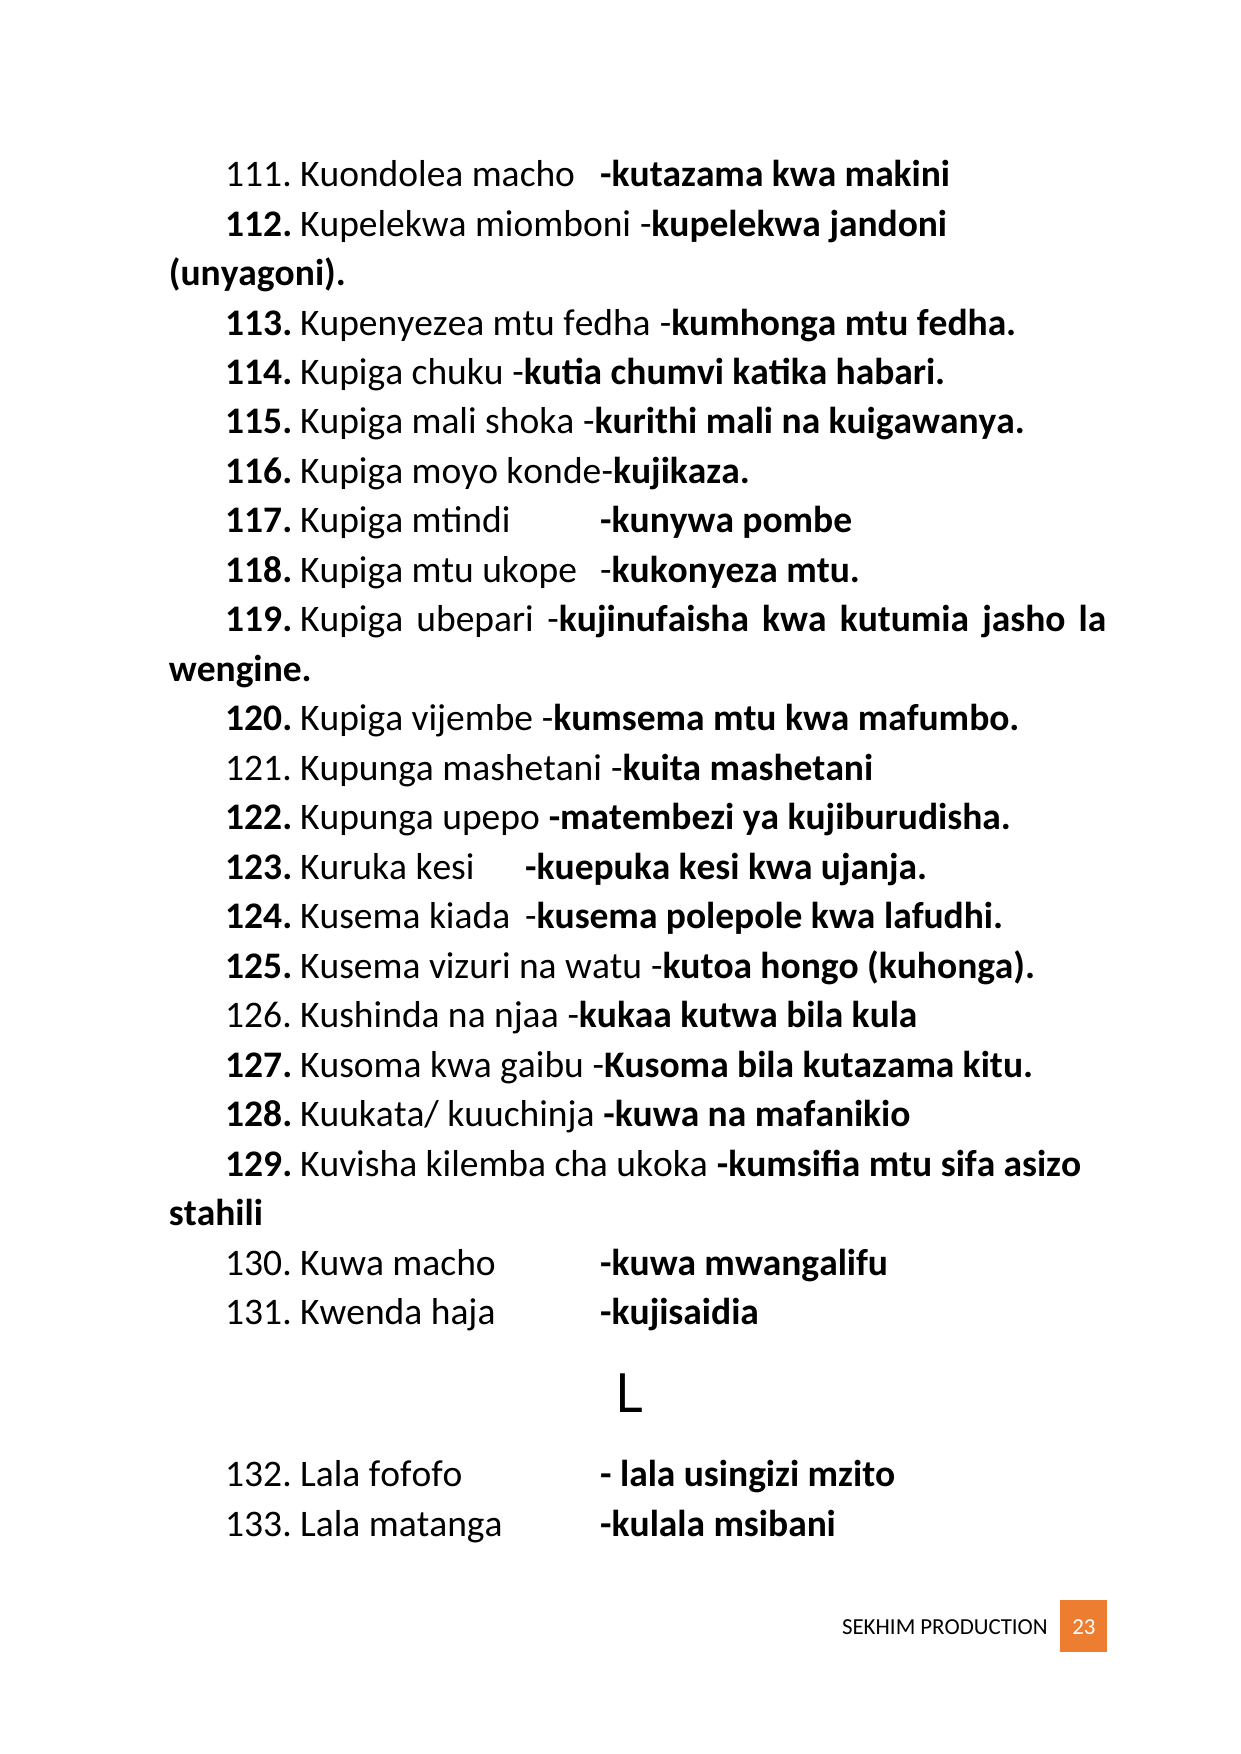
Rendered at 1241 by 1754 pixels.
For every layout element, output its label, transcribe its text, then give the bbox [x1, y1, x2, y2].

list Kupunga upepo -matembezi ya kujiburudisha. [169, 793, 1107, 839]
list Kupiga moyo konde-kujikaza. [169, 447, 1107, 493]
list Kuondolea macho -kutazama kwa makini [169, 150, 1107, 196]
text L [150, 1354, 1107, 1428]
list Kusoma kwa gaibu -Kusoma bila kutazama kitu. [169, 1041, 1107, 1086]
list Kupiga mtu ukope -kukonyeza mtu. [169, 546, 1107, 592]
list Lala matanga -kulala msibani [169, 1500, 1107, 1546]
list Kuruka kesi -kuepuka kesi kwa ujanja. [169, 843, 1107, 888]
list Kusema kiada -kusema polepole kwa lafudhi. [169, 892, 1107, 938]
list Lala fofofo - lala usingizi mzito [169, 1450, 1107, 1496]
list Kupiga mali shoka -kurithi mali na kuigawanya. [169, 397, 1107, 443]
list Kupelekwa miomboni -kupelekwa jandoni (unyagoni). [169, 199, 1107, 295]
list Kuwa macho -kuwa mwangalifu [169, 1238, 1107, 1284]
list Kupenyezea mtu fedha -kumhonga mtu fedha. [169, 298, 1107, 344]
list Kuukata/ kuuchinja -kuwa na mafanikio [169, 1090, 1107, 1136]
list Kupiga chuku -kutia chumvi katika habari. [169, 348, 1107, 394]
list Kusema vizuri na watu -kutoa hongo (kuhonga). [169, 942, 1107, 987]
list Kupiga vijembe -kumsema mtu kwa mafumbo. [169, 694, 1107, 740]
list Kupunga mashetani -kuita mashetani [169, 744, 1107, 789]
list Kupiga ubepari -kujinufaisha kwa kutumia jasho la wengine. [169, 595, 1107, 691]
list Kuvisha kilemba cha ukoka -kumsifia mtu sifa asizo stahili [169, 1139, 1107, 1235]
list Kushinda na njaa -kukaa kutwa bila kula [169, 991, 1107, 1037]
list Kupiga mtindi -kunywa pombe [169, 496, 1107, 542]
list Kwenda haja -kujisaidia [169, 1288, 1107, 1334]
